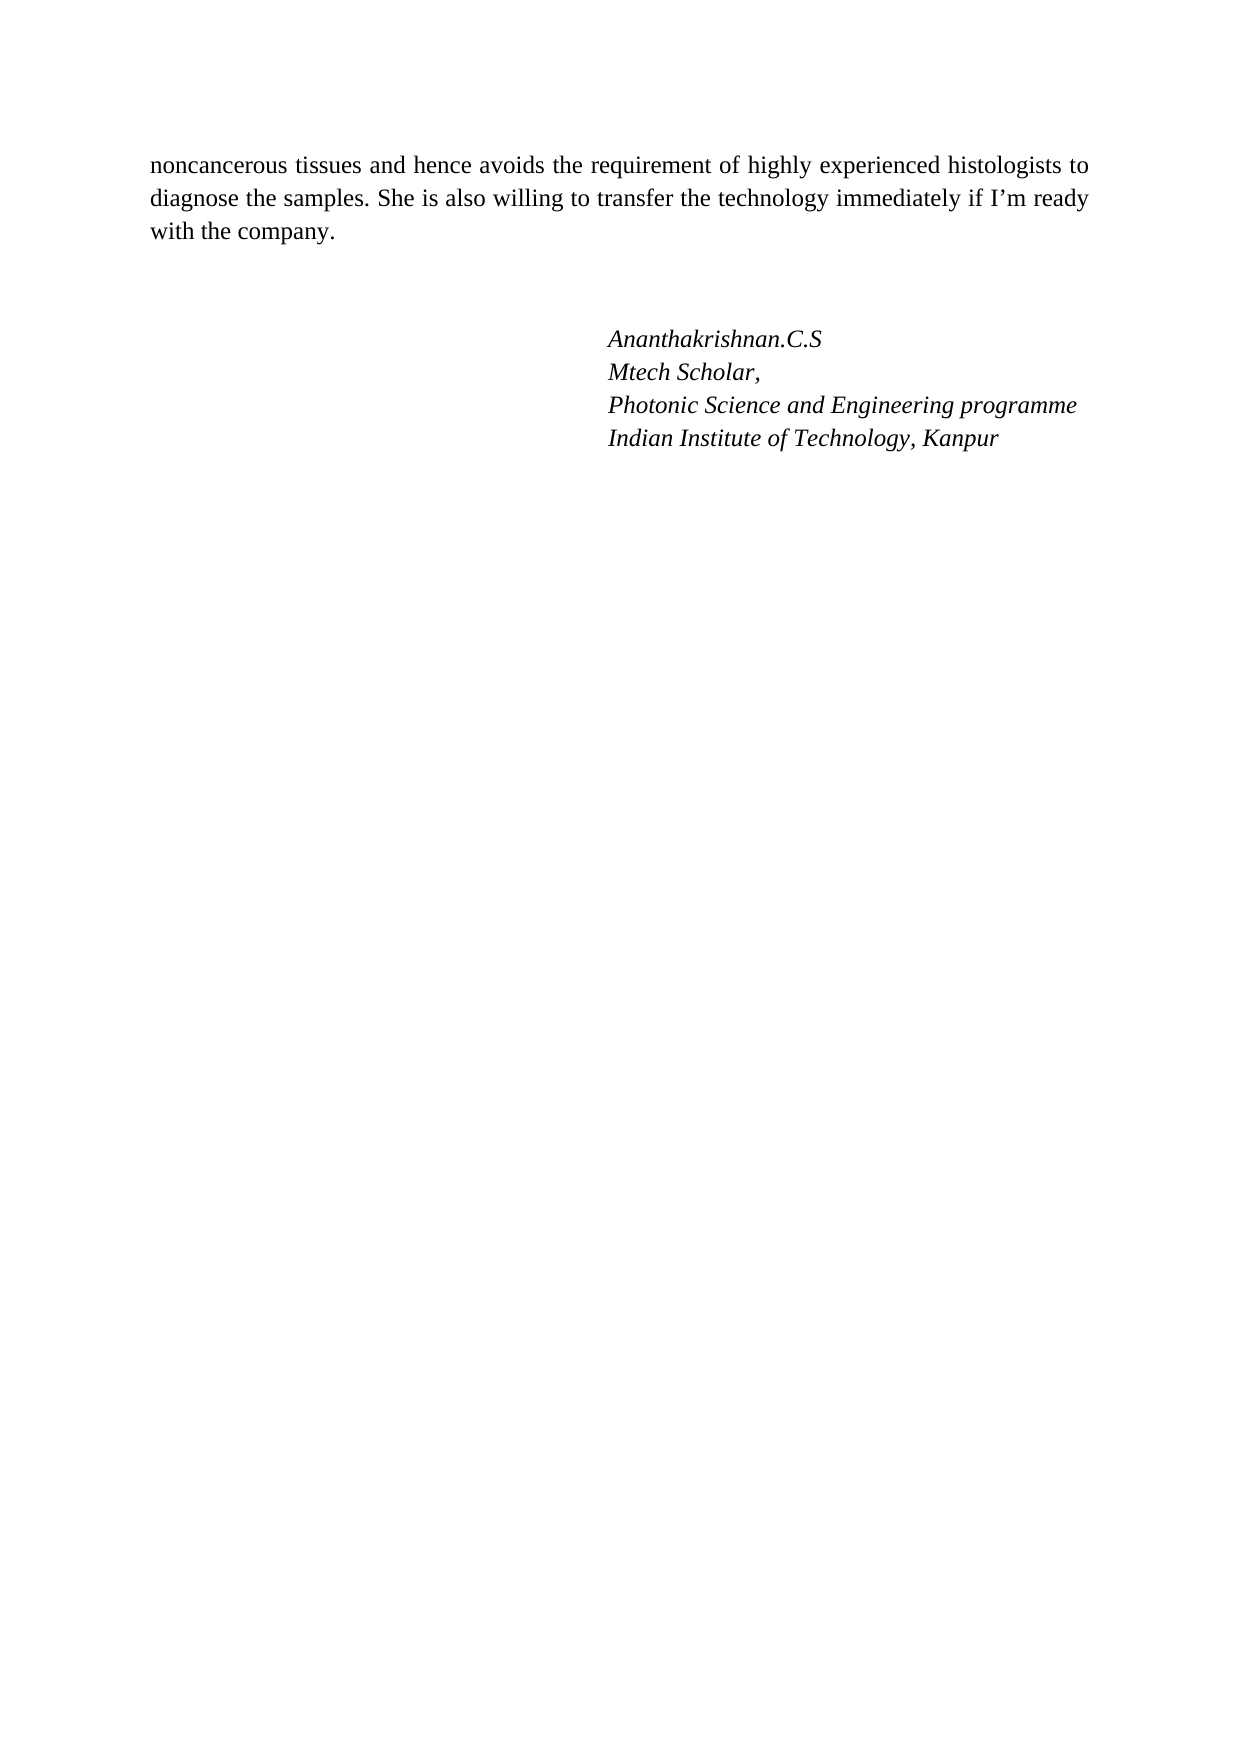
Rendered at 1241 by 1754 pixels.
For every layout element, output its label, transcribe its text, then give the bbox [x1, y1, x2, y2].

text Ananthakrishnan.C.S [150, 324, 1090, 352]
text Indian Institute of Technology, Kanpur [150, 423, 1090, 452]
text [150, 150, 1090, 245]
text Mtech Scholar, [150, 357, 1090, 386]
text Photonic Science and Engineering programme [150, 390, 1090, 418]
